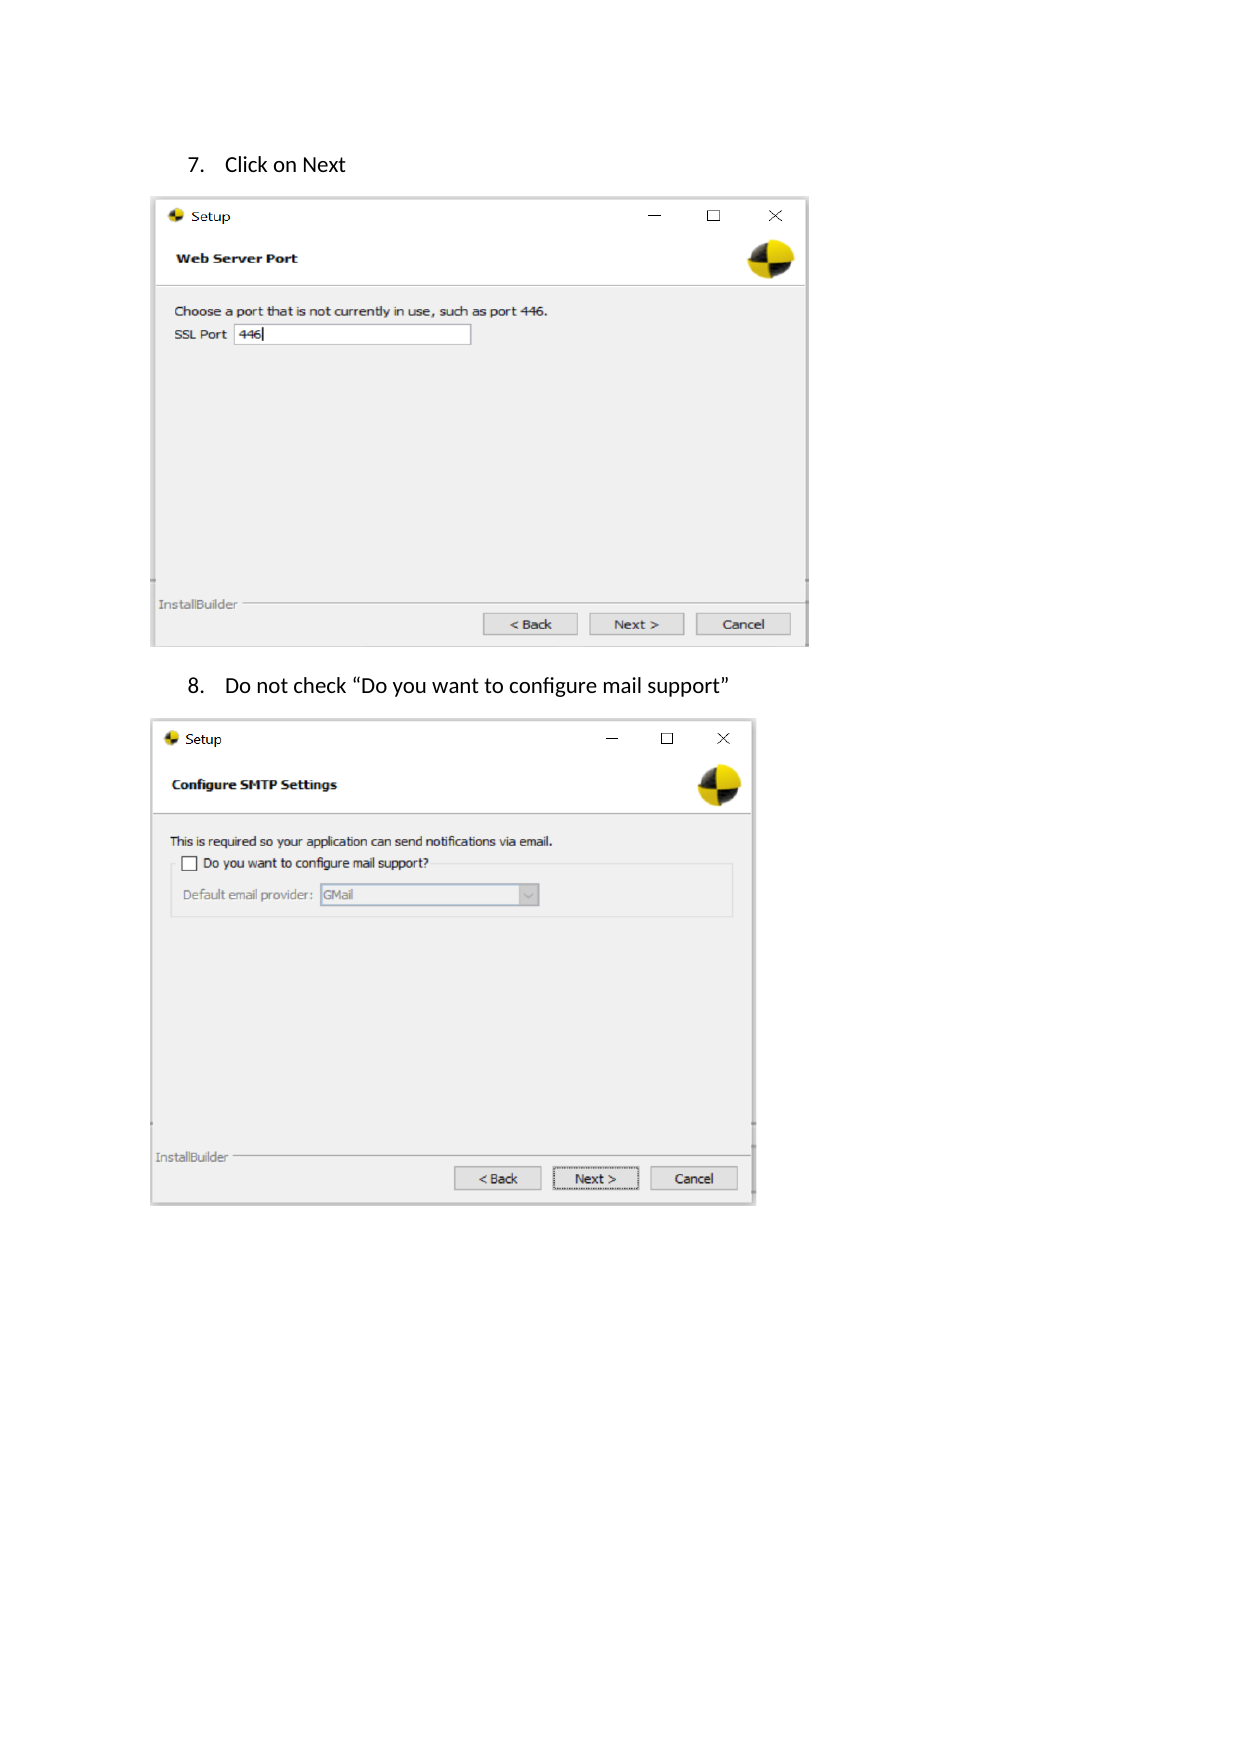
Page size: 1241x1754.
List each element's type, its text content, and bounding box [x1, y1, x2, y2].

list Do not check “Do you want to configure mail support” [187, 672, 1090, 699]
list Click on Next [187, 150, 1090, 178]
picture [150, 718, 757, 1206]
picture [150, 196, 809, 647]
